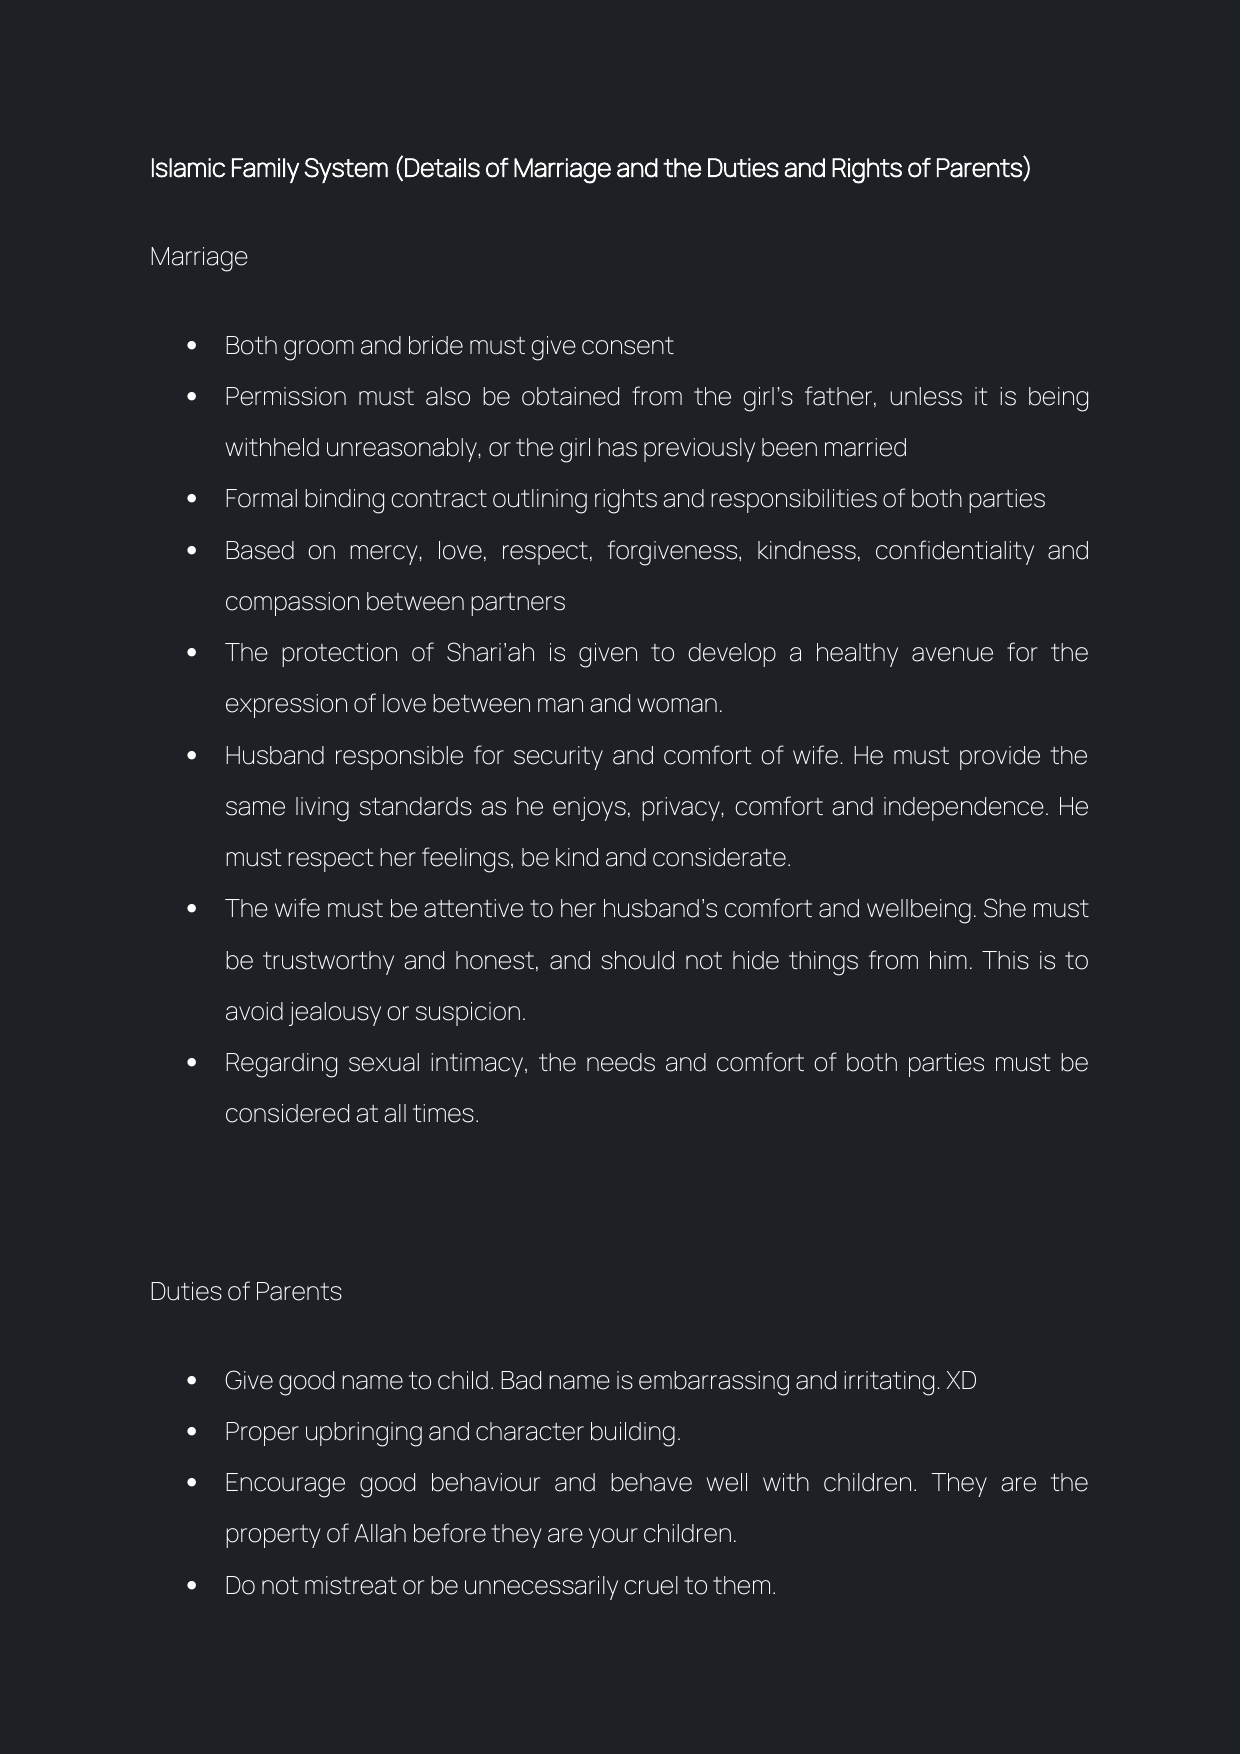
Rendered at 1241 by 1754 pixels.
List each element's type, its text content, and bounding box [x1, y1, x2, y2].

list Both groom and bride must give consent [187, 327, 1090, 362]
list Do not mistreat or be unnecessarily cruel to them. [187, 1567, 1090, 1602]
list The protection of Shari’ah is given to develop a healthy avenue for the expression of love between man and woman. [187, 635, 1090, 720]
list Give good name to child. Bad name is embarrassing and irritating. XD [187, 1362, 1090, 1397]
subtitle Islamic Family System (Details of Marriage and the Duties and Rights of Parents) [150, 150, 1090, 184]
list Encourage good behaviour and behave well with children. They are the property of Allah before they are your children. [187, 1465, 1090, 1550]
list Husband responsible for security and comfort of wife. He must provide the same living standards as he enjoys, privacy, comfort and independence. He must respect her feelings, be kind and considerate. [187, 737, 1090, 874]
list Proper upbringing and character building. [187, 1414, 1090, 1448]
list Based on mercy, love, respect, forgiveness, kindness, confidentiality and compassion between partners [187, 532, 1090, 618]
subtitle Marriage [150, 239, 1090, 273]
list Permission must also be obtained from the girl’s father, unless it is being withheld unreasonably, or the girl has previously been married [187, 379, 1090, 464]
list The wife must be attentive to her husband’s comfort and wellbeing. She must be trustworthy and honest, and should not hide things from him. This is to avoid jealousy or suspicion. [187, 891, 1090, 1028]
subtitle Duties of Parents [150, 1274, 1090, 1308]
list Formal binding contract outlining rights and responsibilities of both parties [187, 481, 1090, 515]
list Regarding sexual intimacy, the needs and comfort of both parties must be considered at all times. [187, 1045, 1090, 1130]
